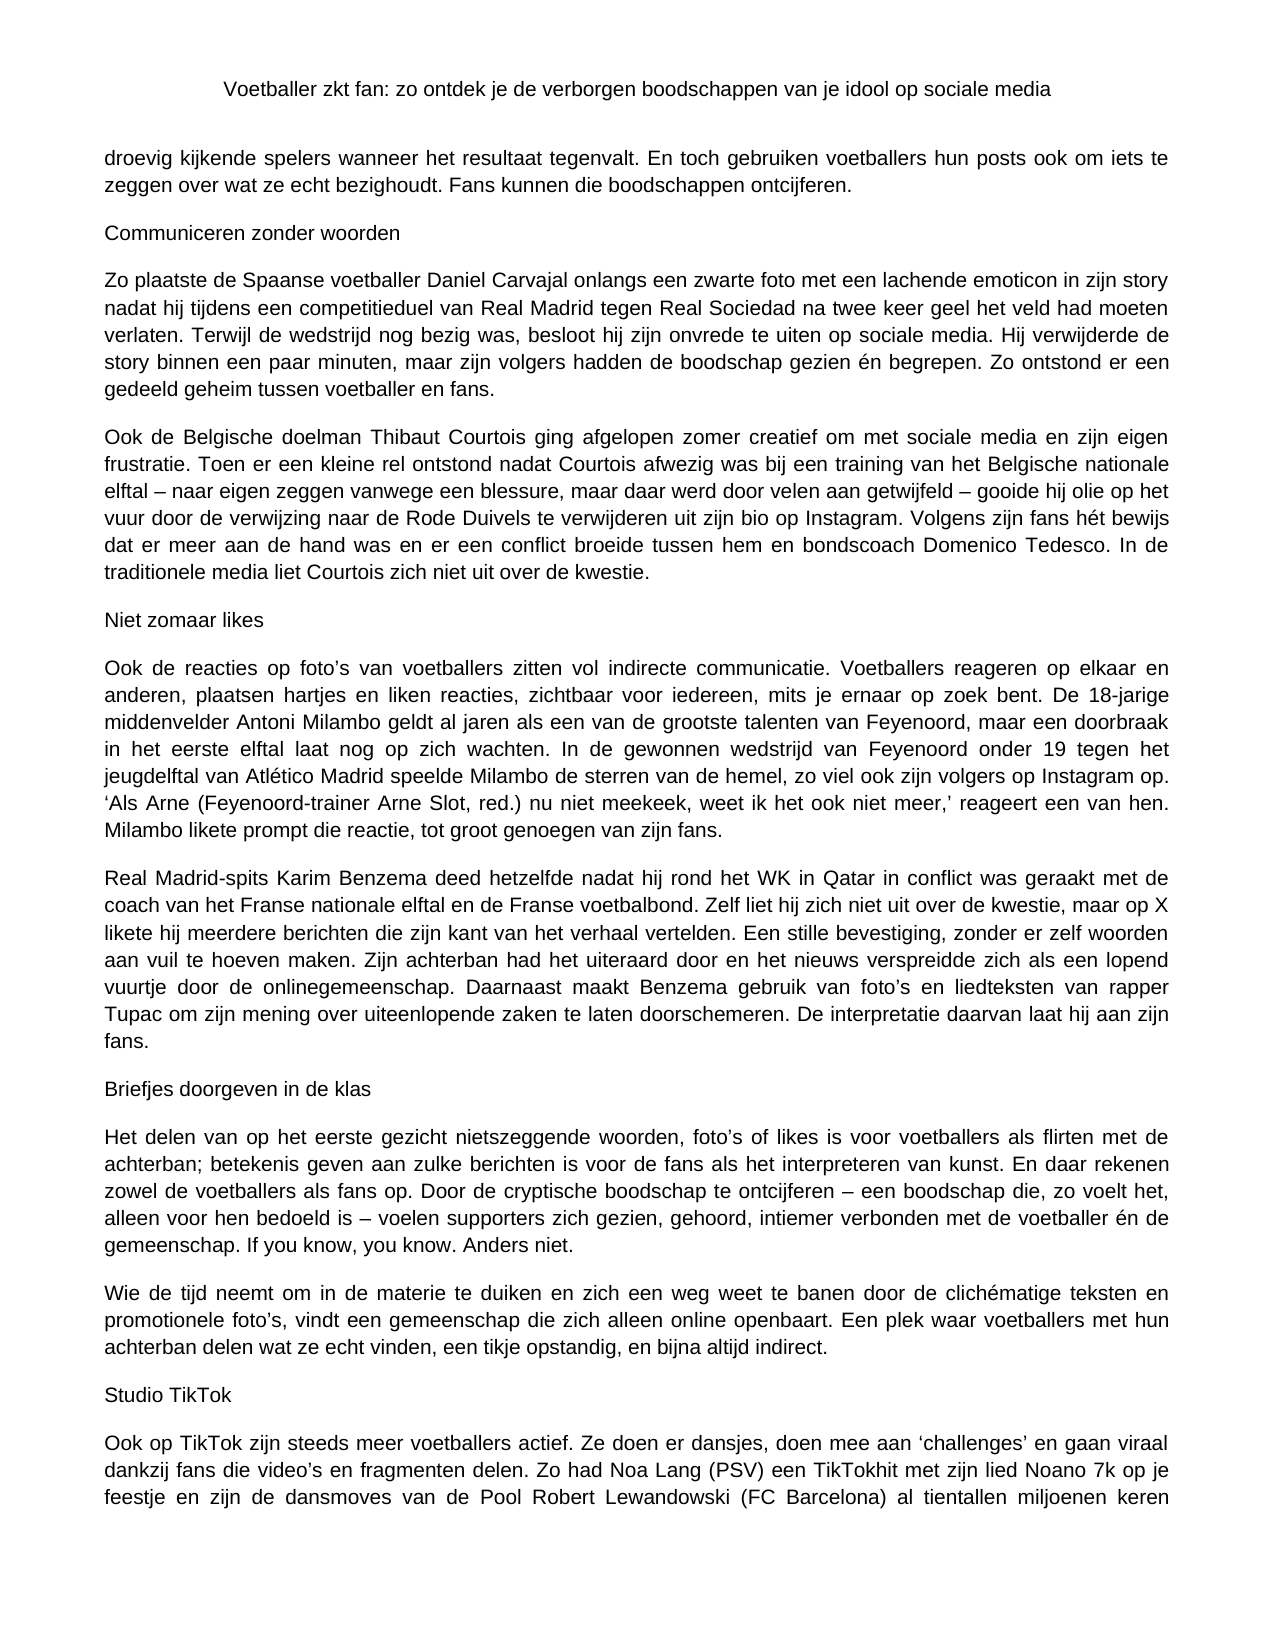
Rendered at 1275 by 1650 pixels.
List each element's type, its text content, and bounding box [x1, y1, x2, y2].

text Ook de reacties op foto’s van voetballers zitten vol indirecte communicatie. Voetballers reageren op elkaar en anderen, plaatsen hartjes en liken reacties, zichtbaar voor iedereen, mits je ernaar op zoek bent. De 18-jarige middenvelder Antoni Milambo geldt al jaren als een van de grootste talenten van Feyenoord, maar een doorbraak in het eerste elftal laat nog op zich wachten. In de gewonnen wedstrijd van Feyenoord onder 19 tegen het jeugdelftal van Atlético Madrid speelde Milambo de sterren van de hemel, zo viel ook zijn volgers op Instagram op. ‘Als Arne (Feyenoord-trainer Arne Slot, red.) nu niet meekeek, weet ik het ook niet meer,’ reageert een van hen. Milambo likete prompt die reactie, tot groot genoegen van zijn fans. [104, 653, 1171, 842]
text Ook de Belgische doelman Thibaut Courtois ging afgelopen zomer creatief om met sociale media en zijn eigen frustratie. Toen er een kleine rel ontstond nadat Courtois afwezig was bij een training van het Belgische nationale elftal – naar eigen zeggen vanwege een blessure, maar daar werd door velen aan getwijfeld – gooide hij olie op het vuur door de verwijzing naar de Rode Duivels te verwijderen uit zijn bio op Instagram. Volgens zijn fans hét bewijs dat er meer aan de hand was en er een conflict broeide tussen hem en bondscoach Domenico Tedesco. In de traditionele media liet Courtois zich niet uit over de kwestie. [104, 421, 1171, 584]
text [104, 1428, 1171, 1509]
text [104, 142, 1171, 196]
text Wie de tijd neemt om in de materie te duiken en zich een weg weet te banen door de clichématige teksten en promotionele foto’s, vindt een gemeenschap die zich alleen online openbaart. Een plek waar voetballers met hun achterban delen wat ze echt vinden, een tikje opstandig, en bijna altijd indirect. [104, 1278, 1171, 1359]
text Zo plaatste de Spaanse voetballer Daniel Carvajal onlangs een zwarte foto met een lachende emoticon in zijn story nadat hij tijdens een competitieduel van Real Madrid tegen Real Sociedad na twee keer geel het veld had moeten verlaten. Terwijl de wedstrijd nog bezig was, besloot hij zijn onvrede te uiten op sociale media. Hij verwijderde de story binnen een paar minuten, maar zijn volgers hadden de boodschap gezien én begrepen. Zo ontstond er een gedeeld geheim tussen voetballer en fans. [104, 265, 1171, 401]
text Studio TikTok [104, 1380, 1171, 1407]
text Communiceren zonder woorden [104, 217, 1171, 244]
text Niet zomaar likes [104, 605, 1171, 632]
text Het delen van op het eerste gezicht nietszeggende woorden, foto’s of likes is voor voetballers als flirten met de achterban; betekenis geven aan zulke berichten is voor de fans als het interpreteren van kunst. En daar rekenen zowel de voetballers als fans op. Door de cryptische boodschap te ontcijferen – een boodschap die, zo voelt het, alleen voor hen bedoeld is – voelen supporters zich gezien, gehoord, intiemer verbonden met de voetballer én de gemeenschap. If you know, you know. Anders niet. [104, 1121, 1171, 1257]
text Real Madrid-spits Karim Benzema deed hetzelfde nadat hij rond het WK in Qatar in conflict was geraakt met de coach van het Franse nationale elftal en de Franse voetbalbond. Zelf liet hij zich niet uit over de kwestie, maar op X likete hij meerdere berichten die zijn kant van het verhaal vertelden. Een stille bevestiging, zonder er zelf woorden aan vuil te hoeven maken. Zijn achterban had het uiteraard door en het nieuws verspreidde zich als een lopend vuurtje door de onlinegemeenschap. Daarnaast maakt Benzema gebruik van foto’s en liedteksten van rapper Tupac om zijn mening over uiteenlopende zaken te laten doorschemeren. De interpretatie daarvan laat hij aan zijn fans. [104, 863, 1171, 1053]
text Briefjes doorgeven in de klas [104, 1073, 1171, 1101]
